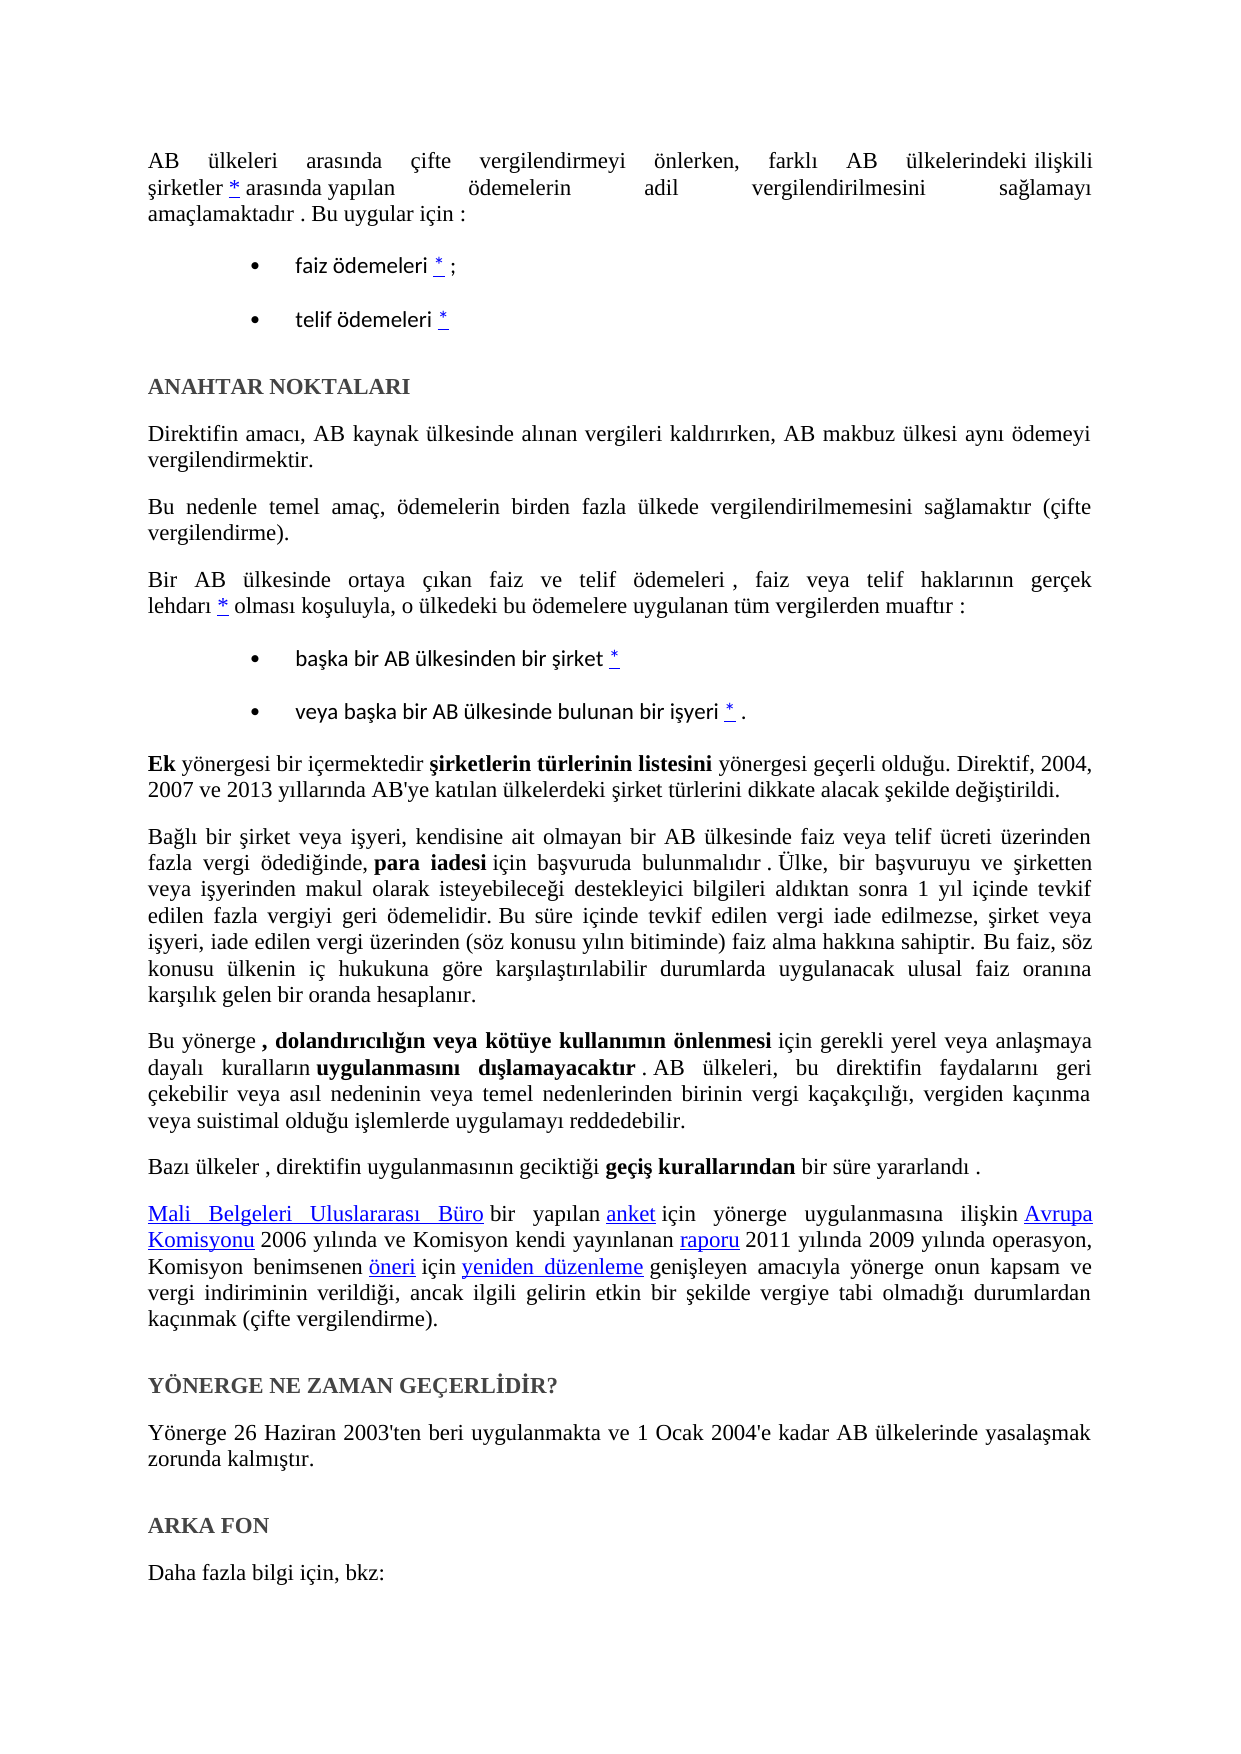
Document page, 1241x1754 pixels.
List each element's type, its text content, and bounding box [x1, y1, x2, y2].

text Bu nedenle temel amaç, ödemelerin birden fazla ülkede vergilendirilmemesini sağlamaktır (çifte vergilendirme). [148, 493, 1093, 546]
text Mali Belgeleri Uluslararası Büro bir yapılan anket için yönerge uygulanmasına ilişkin Avrupa Komisyonu 2006 yılında ve Komisyon kendi yayınlanan raporu 2011 yılında 2009 yılında operasyon, Komisyon benimsenen öneri için yeniden düzenleme genişleyen amacıyla yönerge onun kapsam ve vergi indiriminin verildiği, ancak ilgili gelirin etkin bir şekilde vergiye tabi olmadığı durumlardan kaçınmak (çifte vergilendirme). [148, 1200, 1093, 1332]
text Bu yönerge , dolandırıcılığın veya kötüye kullanımın önlenmesi için gerekli yerel veya anlaşmaya dayalı kuralların uygulanmasını dışlamayacaktır . AB ülkeleri, bu direktifin faydalarını geri çekebilir veya asıl nedeninin veya temel nedenlerinden birinin vergi kaçakçılığı, vergiden kaçınma veya suistimal olduğu işlemlerde uygulamayı reddedebilir. [148, 1028, 1093, 1133]
list veya başka bir AB ülkesinde bulunan bir işyeri * . [251, 697, 1093, 725]
text Bir AB ülkesinde ortaya çıkan faiz ve telif ödemeleri , faiz veya telif haklarının gerçek lehdarı * olması koşuluyla, o ülkedeki bu ödemelere uygulanan tüm vergilerden muaftır : [148, 566, 1093, 619]
list telif ödemeleri * [251, 305, 1093, 333]
text ANAHTAR NOKTALARI [148, 373, 1093, 400]
text Bazı ülkeler , direktifin uygulanmasının geciktiği geçiş kurallarından bir süre yararlandı . [148, 1153, 1093, 1180]
text Direktifin amacı, AB kaynak ülkesinde alınan vergileri kaldırırken, AB makbuz ülkesi aynı ödemeyi vergilendirmektir. [148, 420, 1093, 473]
text Bağlı bir şirket veya işyeri, kendisine ait olmayan bir AB ülkesinde faiz veya telif ücreti üzerinden fazla vergi ödediğinde, para iadesi için başvuruda bulunmalıdır . Ülke, bir başvuruyu ve şirketten veya işyerinden makul olarak isteyebileceği destekleyici bilgileri aldıktan sonra 1 yıl içinde tevkif edilen fazla vergiyi geri ödemelidir. Bu süre içinde tevkif edilen vergi iade edilmezse, şirket veya işyeri, iade edilen vergi üzerinden (söz konusu yılın bitiminde) faiz alma hakkına sahiptir. Bu faiz, söz konusu ülkenin iç hukukuna göre karşılaştırılabilir durumlarda uygulanacak ulusal faiz oranına karşılık gelen bir oranda hesaplanır. [148, 823, 1093, 1007]
text AB ülkeleri arasında çifte vergilendirmeyi önlerken, farklı AB ülkelerindeki ilişkili şirketler * arasında yapılan ödemelerin adil vergilendirilmesini sağlamayı amaçlamaktadır . Bu uygular için : [148, 148, 1093, 227]
text Daha fazla bilgi için, bkz: [148, 1559, 1093, 1585]
text Ek yönergesi bir içermektedir şirketlerin türlerinin listesini yönergesi geçerli olduğu. Direktif, 2004, 2007 ve 2013 yıllarında AB'ye katılan ülkelerdeki şirket türlerini dikkate alacak şekilde değiştirildi. [148, 750, 1093, 802]
text YÖNERGE NE ZAMAN GEÇERLİDİR? [148, 1372, 1093, 1399]
text Yönerge 26 Haziran 2003'ten beri uygulanmakta ve 1 Ocak 2004'e kadar AB ülkelerinde yasalaşmak zorunda kalmıştır. [148, 1419, 1093, 1472]
list faiz ödemeleri * ; [251, 252, 1093, 280]
text ARKA FON [148, 1512, 1093, 1539]
list başka bir AB ülkesinden bir şirket * [251, 644, 1093, 672]
